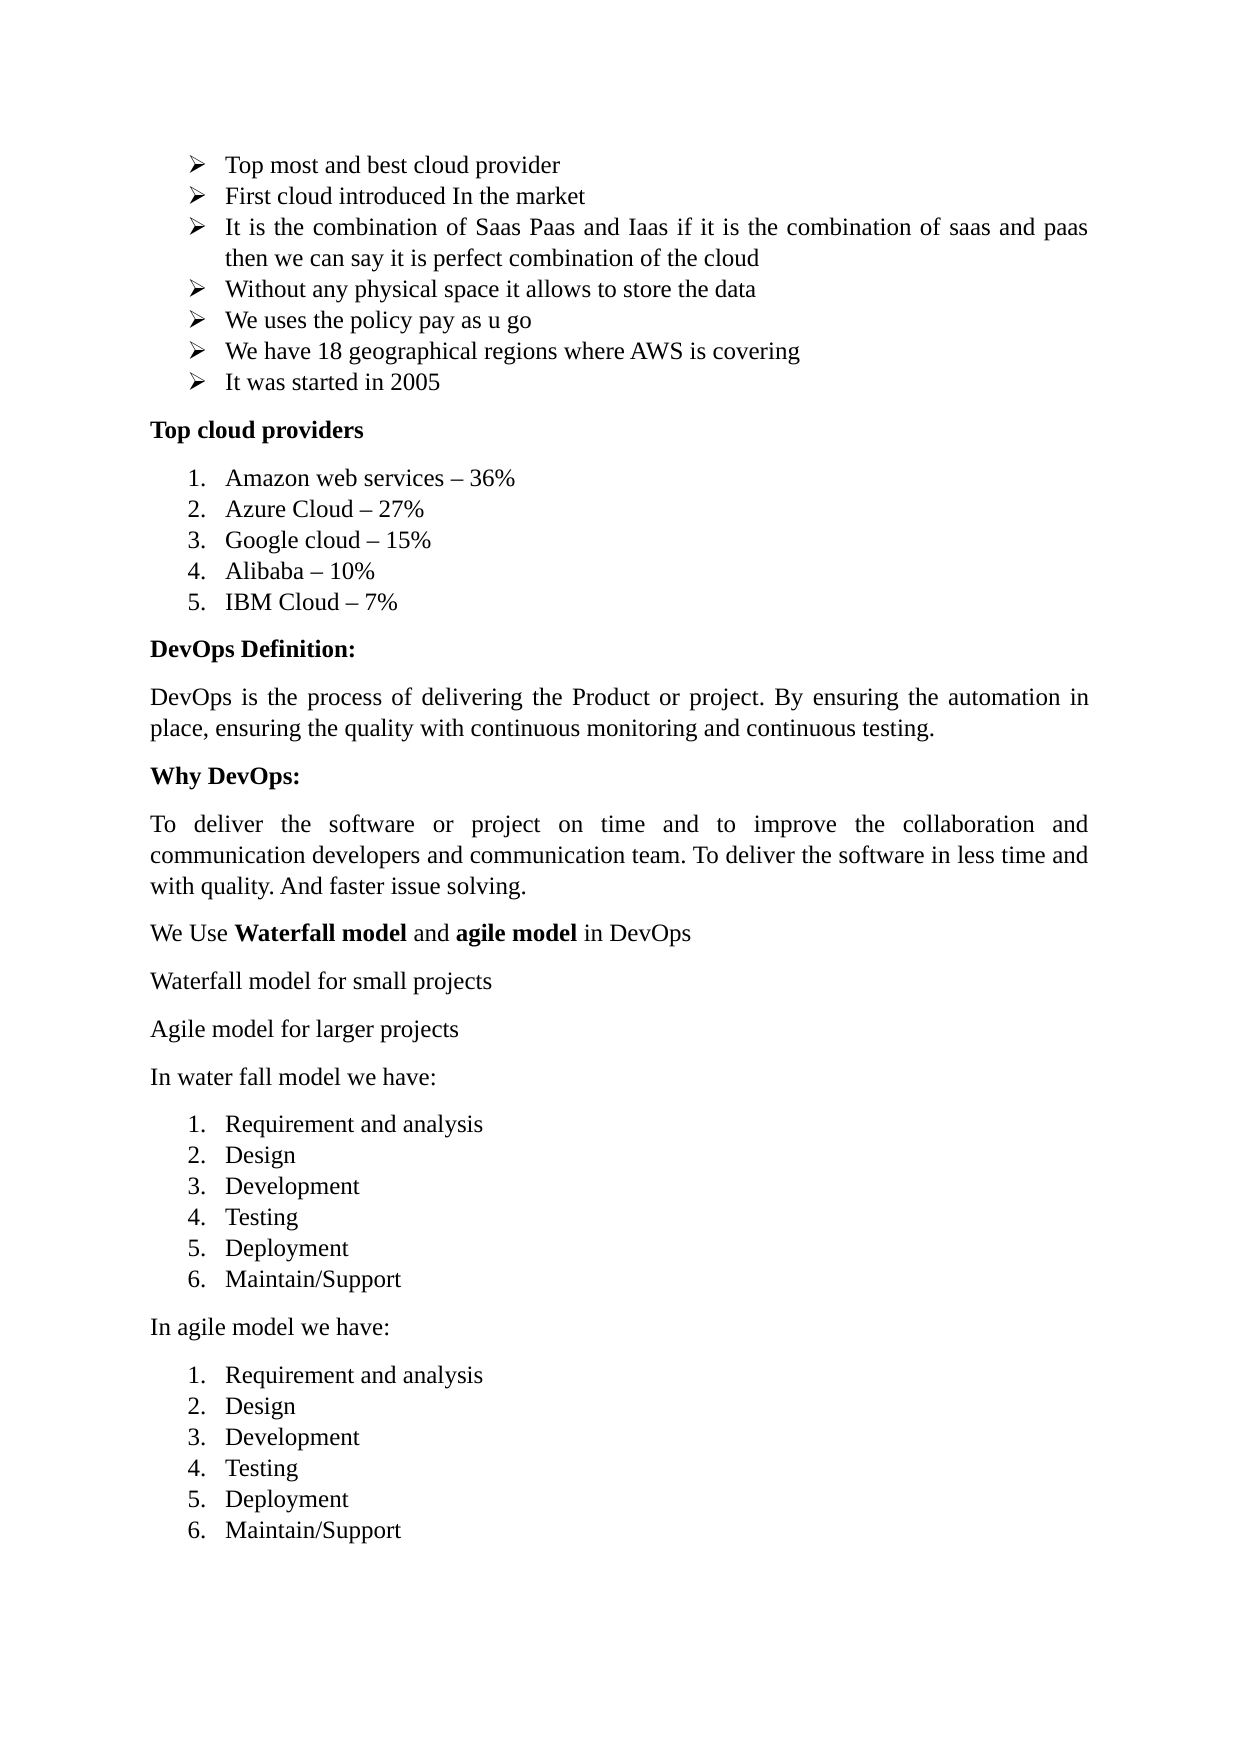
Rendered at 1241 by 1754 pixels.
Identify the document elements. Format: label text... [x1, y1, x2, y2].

list Development [187, 1422, 1090, 1451]
list Requirement and analysis [187, 1360, 1090, 1389]
list Google cloud – 15% [187, 525, 1090, 553]
text In agile model we have: [150, 1312, 1090, 1341]
list Maintain/Support [187, 1264, 1090, 1293]
text Waterfall model for small projects [150, 966, 1090, 995]
list Deployment [187, 1233, 1090, 1262]
list Alibaba – 10% [187, 556, 1090, 584]
list Amazon web services – 36% [187, 463, 1090, 491]
list Design [187, 1140, 1090, 1169]
list Without any physical space it allows to store the data [187, 274, 1090, 303]
text We Use Waterfall model and agile model in DevOps [150, 918, 1090, 947]
list Top most and best cloud provider [187, 150, 1090, 179]
list Maintain/Support [187, 1515, 1090, 1544]
list Testing [187, 1453, 1090, 1482]
list Requirement and analysis [187, 1109, 1090, 1138]
list First cloud introduced In the market [187, 181, 1090, 210]
list Deployment [187, 1484, 1090, 1513]
text DevOps Definition: [150, 634, 1090, 663]
text In water fall model we have: [150, 1062, 1090, 1090]
text DevOps is the process of delivering the Product or project. By ensuring the automation in place, ensuring the quality with continuous monitoring and continuous testing. [150, 682, 1090, 742]
list Development [187, 1171, 1090, 1200]
list It is the combination of Saas Paas and Iaas if it is the combination of saas and paas then we can say it is perfect combination of the cloud [187, 212, 1090, 272]
list IBM Cloud – 7% [187, 587, 1090, 616]
list It was started in 2005 [187, 367, 1090, 396]
list Azure Cloud – 27% [187, 494, 1090, 522]
list Testing [187, 1202, 1090, 1231]
list We have 18 geographical regions where AWS is covering [187, 336, 1090, 365]
list Design [187, 1391, 1090, 1420]
text Agile model for larger projects [150, 1014, 1090, 1043]
text To deliver the software or project on time and to improve the collaboration and communication developers and communication team. To deliver the software in less time and with quality. And faster issue solving. [150, 809, 1090, 899]
list We uses the policy pay as u go [187, 305, 1090, 334]
text Top cloud providers [150, 415, 1090, 444]
text Why DevOps: [150, 761, 1090, 790]
